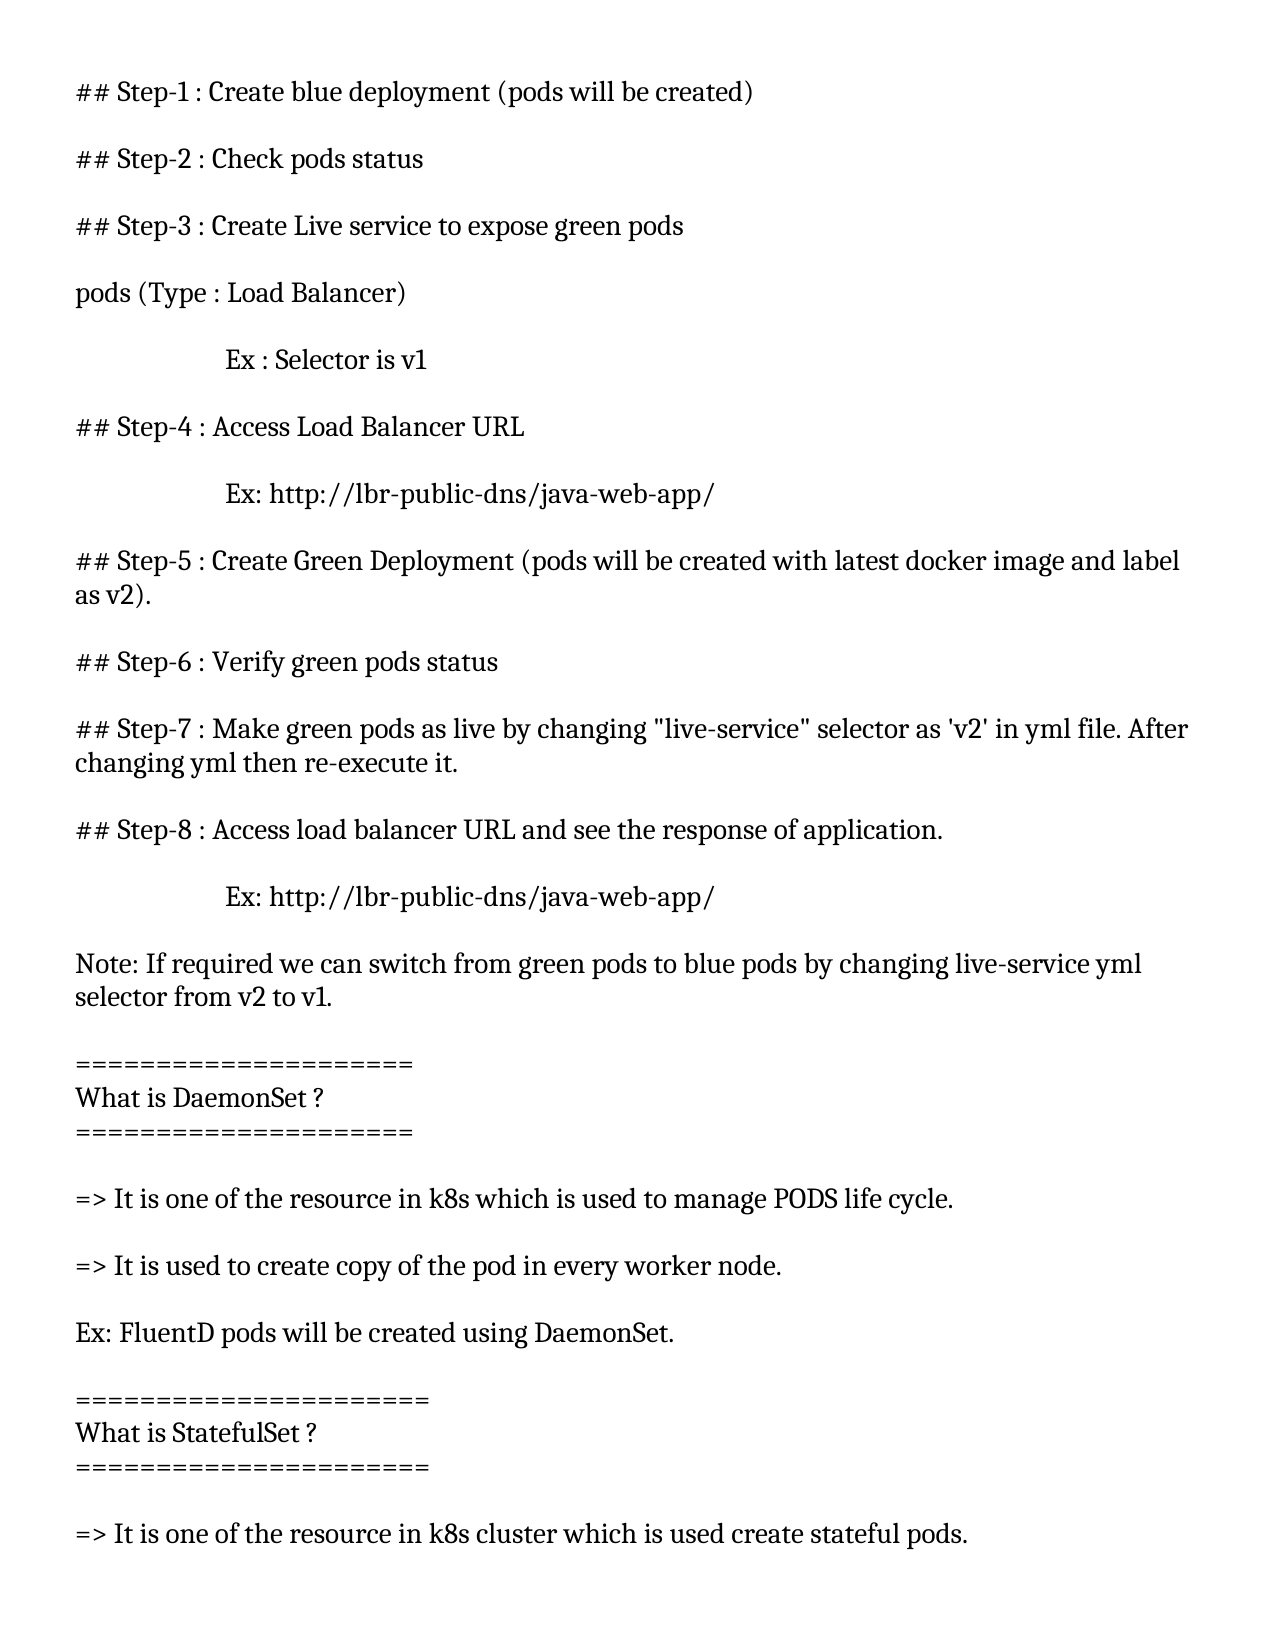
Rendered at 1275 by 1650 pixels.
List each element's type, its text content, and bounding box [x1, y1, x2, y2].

text ## Step-6 : Verify green pods status [75, 645, 1200, 679]
text Ex: FluentD pods will be created using DaemonSet. [75, 1316, 1200, 1349]
text ===================== [75, 1115, 1200, 1148]
text ## Step-7 : Make green pods as live by changing "live-service" selector as 'v2' in yml file. After changing yml then re-execute it. [75, 712, 1200, 779]
text pods (Type : Load Balancer) [75, 276, 1200, 310]
text ## Step-4 : Access Load Balancer URL [75, 410, 1200, 444]
text ## Step-5 : Create Green Deployment (pods will be created with latest docker image and label as v2). [75, 544, 1200, 612]
text Ex: http://lbr-public-dns/java-web-app/ [75, 880, 1200, 913]
text Note: If required we can switch from green pods to blue pods by changing live-service yml selector from v2 to v1. [75, 947, 1200, 1014]
text ## Step-3 : Create Live service to expose green pods [75, 209, 1200, 243]
text ## Step-2 : Check pods status [75, 142, 1200, 176]
text => It is used to create copy of the pod in every worker node. [75, 1249, 1200, 1282]
text ## Step-1 : Create blue deployment (pods will be created) [75, 75, 1200, 108]
text Ex : Selector is v1 [75, 343, 1200, 377]
text => It is one of the resource in k8s which is used to manage PODS life cycle. [75, 1182, 1200, 1215]
text ===================== [75, 1048, 1200, 1081]
text ====================== [75, 1383, 1200, 1417]
text ## Step-8 : Access load balancer URL and see the response of application. [75, 813, 1200, 846]
text ====================== [75, 1450, 1200, 1484]
text Ex: http://lbr-public-dns/java-web-app/ [75, 477, 1200, 511]
text What is DaemonSet ? [75, 1081, 1200, 1115]
text => It is one of the resource in k8s cluster which is used create stateful pods. [75, 1517, 1200, 1551]
text What is StatefulSet ? [75, 1417, 1200, 1450]
